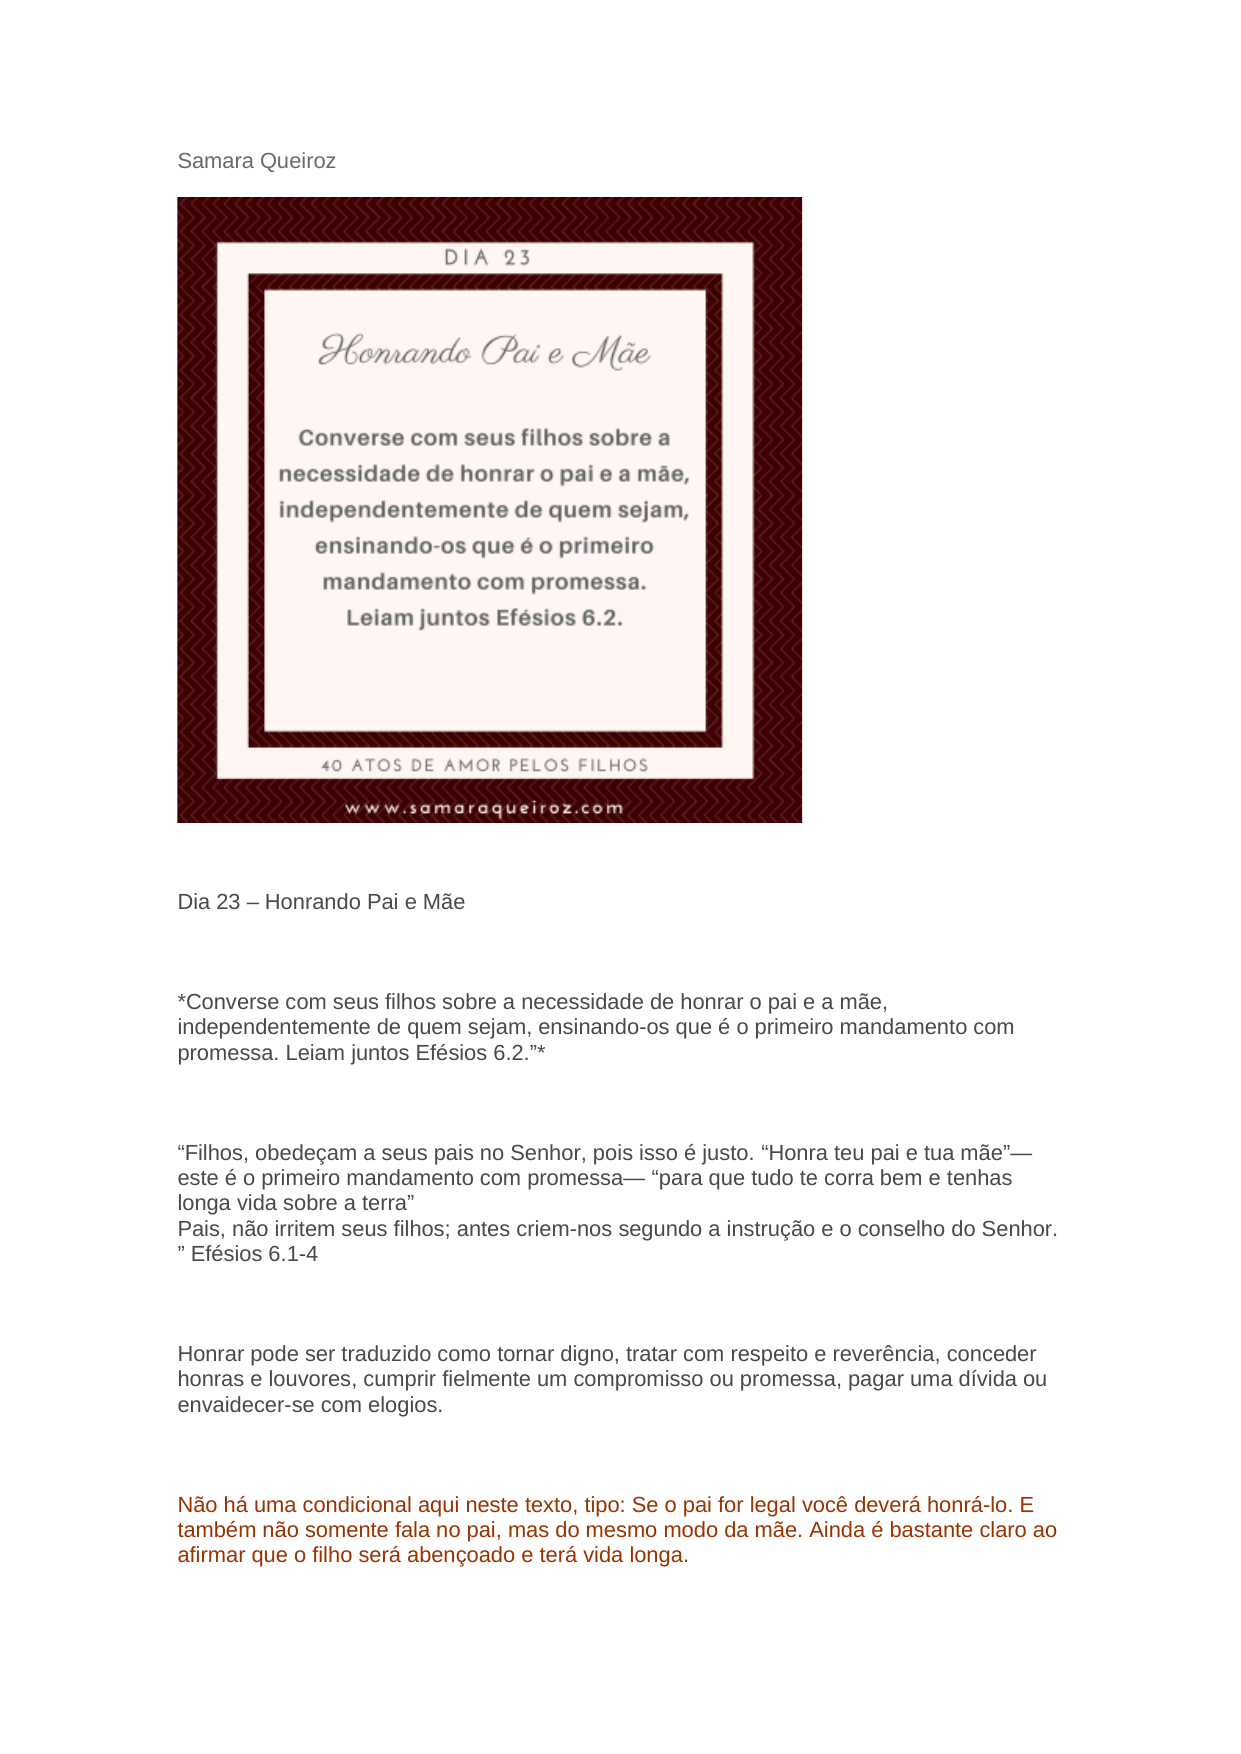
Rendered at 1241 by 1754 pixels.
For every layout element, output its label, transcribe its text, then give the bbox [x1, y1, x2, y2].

text Honrar pode ser traduzido como tornar digno, tratar com respeito e reverência, conceder honras e louvores, cumprir fielmente um compromisso ou promessa, pagar uma dívida ou envaidecer-se com elogios. [177, 1341, 1063, 1417]
text “Filhos, obedeçam a seus pais no Senhor, pois isso é justo. “Honra teu pai e tua mãe”—este é o primeiro mandamento com promessa— “para que tudo te corra bem e tenhas longa vida sobre a terra” Pais, não irritem seus filhos; antes criem-nos segundo a instrução e o conselho do Senhor. ” Efésios 6.1-4 [177, 1140, 1063, 1266]
text *Converse com seus filhos sobre a necessidade de honrar o pai e a mãe, independentemente de quem sejam, ensinando-os que é o primeiro mandamento com promessa. Leiam juntos Efésios 6.2.”* [177, 989, 1063, 1064]
text Não há uma condicional aqui neste texto, tipo: Se o pai for legal você deverá honrá-lo. E também não somente fala no pai, mas do mesmo modo da mãe. Ainda é bastante claro ao afirmar que o filho será abençoado e terá vida longa. [177, 1492, 1063, 1567]
text Samara Queiroz [177, 148, 1063, 173]
picture [177, 197, 803, 823]
text Dia 23 – Honrando Pai e Mãe [177, 888, 1063, 914]
